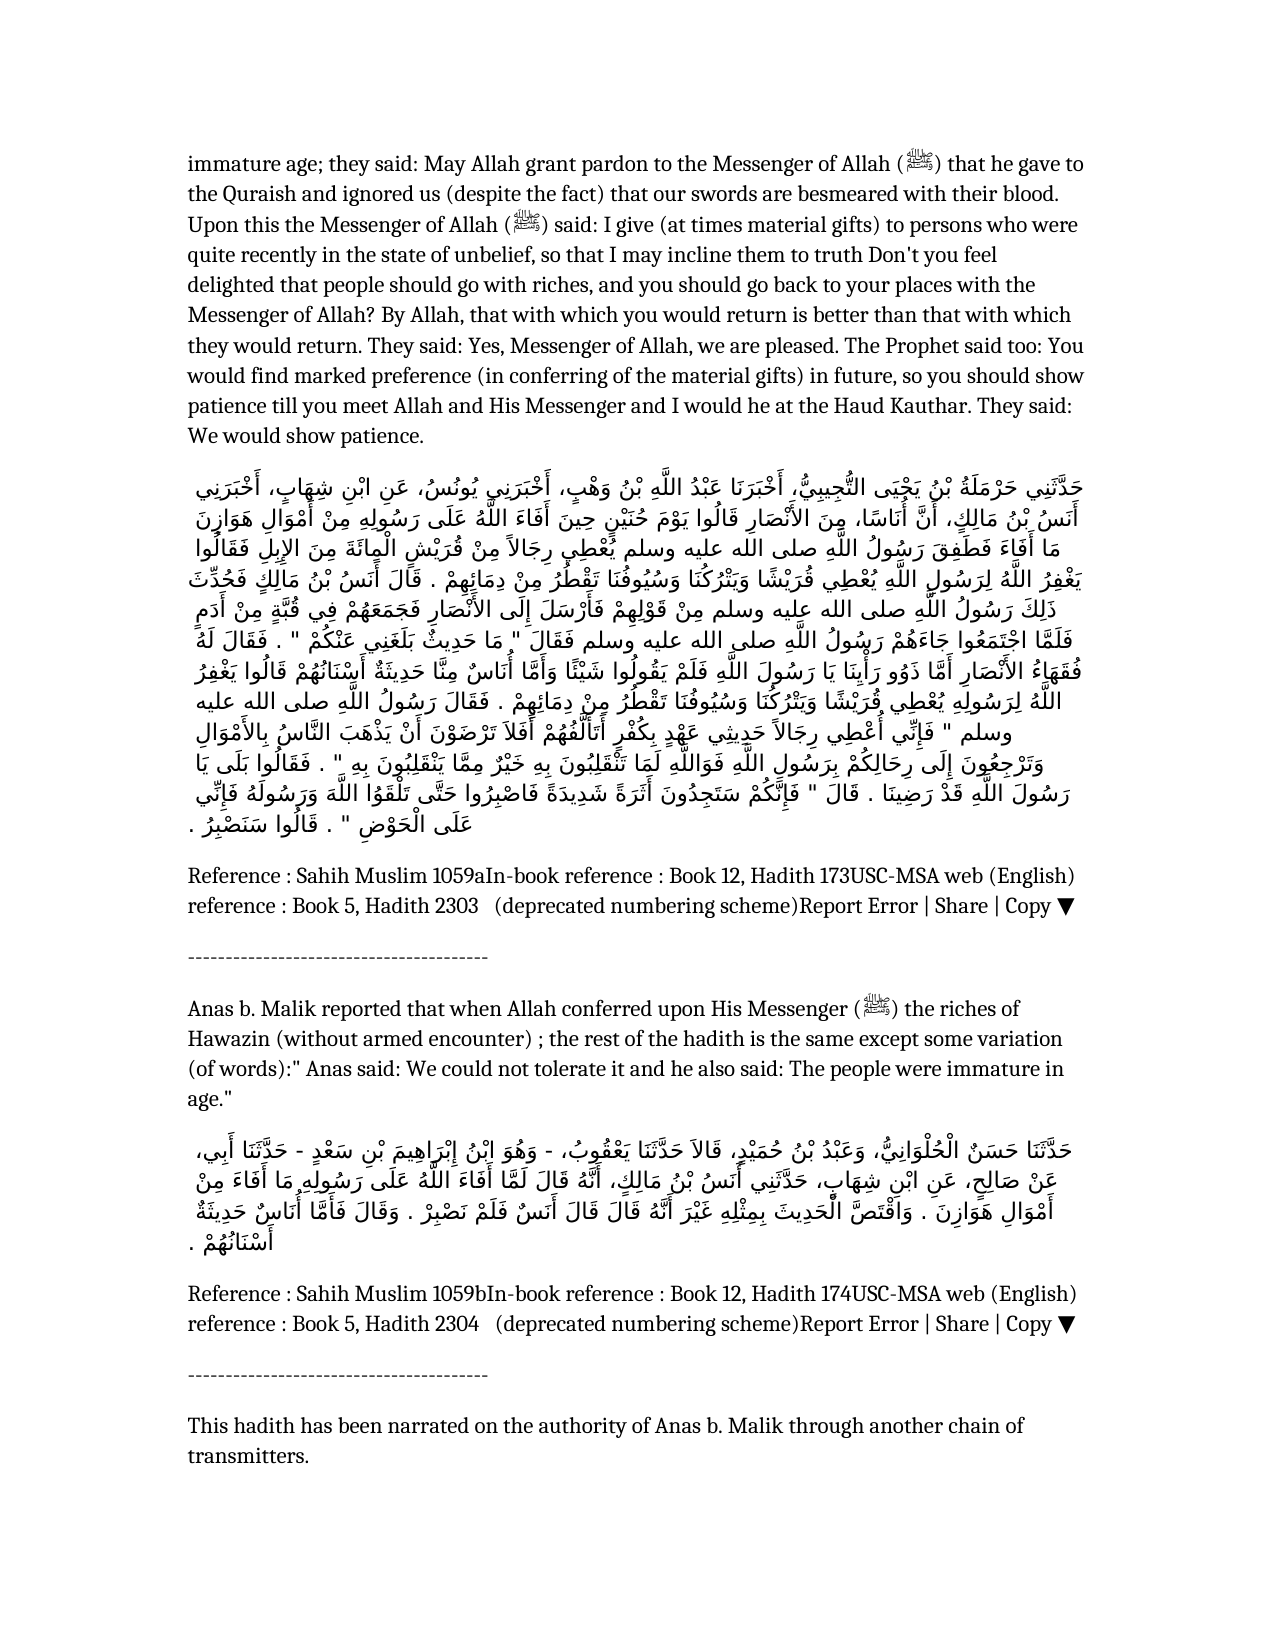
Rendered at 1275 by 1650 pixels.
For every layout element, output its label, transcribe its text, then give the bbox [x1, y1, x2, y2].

text This hadith has been narrated on the authority of Anas b. Malik through another chain of transmitters. [187, 1413, 1087, 1469]
text ---------------------------------------- [187, 1362, 1087, 1388]
text Reference : Sahih Muslim 1059bIn-book reference : Book 12, Hadith 174USC-MSA web (English) reference : Book 5, Hadith 2304 (deprecated numbering scheme)Report Error | Share | Copy ▼ [187, 1280, 1087, 1337]
text Reference : Sahih Muslim 1059aIn-book reference : Book 12, Hadith 173USC-MSA web (English) reference : Book 5, Hadith 2303 (deprecated numbering scheme)Report Error | Share | Copy ▼ [187, 862, 1087, 919]
text ---------------------------------------- [187, 944, 1087, 970]
text Anas b. Malik reported that when Allah conferred upon His Messenger (ﷺ) the riches of Hawazin (without armed encounter) ; the rest of the hadith is the same except some variation (of words):" Anas said: We could not tolerate it and he also said: The people were immature in age." [187, 995, 1087, 1112]
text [187, 150, 1087, 449]
text حَدَّثَنَا حَسَنٌ الْحُلْوَانِيُّ، وَعَبْدُ بْنُ حُمَيْدٍ، قَالاَ حَدَّثَنَا يَعْقُوبُ، - وَهُوَ ابْنُ إِبْرَاهِيمَ بْنِ سَعْدٍ - حَدَّثَنَا أَبِي، عَنْ صَالِحٍ، عَنِ ابْنِ شِهَابٍ، حَدَّثَنِي أَنَسُ بْنُ مَالِكٍ، أَنَّهُ قَالَ لَمَّا أَفَاءَ اللَّهُ عَلَى رَسُولِهِ مَا أَفَاءَ مِنْ أَمْوَالِ هَوَازِنَ ‏.‏ وَاقْتَصَّ الْحَدِيثَ بِمِثْلِهِ غَيْرَ أَنَّهُ قَالَ قَالَ أَنَسٌ فَلَمْ نَصْبِرْ ‏.‏ وَقَالَ فَأَمَّا أُنَاسٌ حَدِيثَةٌ أَسْنَانُهُمْ ‏.‏ [187, 1137, 1087, 1256]
text حَدَّثَنِي حَرْمَلَةُ بْنُ يَحْيَى التُّجِيبِيُّ، أَخْبَرَنَا عَبْدُ اللَّهِ بْنُ وَهْبٍ، أَخْبَرَنِي يُونُسُ، عَنِ ابْنِ شِهَابٍ، أَخْبَرَنِي أَنَسُ بْنُ مَالِكٍ، أَنَّ أُنَاسًا، مِنَ الأَنْصَارِ قَالُوا يَوْمَ حُنَيْنٍ حِينَ أَفَاءَ اللَّهُ عَلَى رَسُولِهِ مِنْ أَمْوَالِ هَوَازِنَ مَا أَفَاءَ فَطَفِقَ رَسُولُ اللَّهِ صلى الله عليه وسلم يُعْطِي رِجَالاً مِنْ قُرَيْشٍ الْمِائَةَ مِنَ الإِبِلِ فَقَالُوا يَغْفِرُ اللَّهُ لِرَسُولِ اللَّهِ يُعْطِي قُرَيْشًا وَيَتْرُكُنَا وَسُيُوفُنَا تَقْطُرُ مِنْ دِمَائِهِمْ ‏.‏ قَالَ أَنَسُ بْنُ مَالِكٍ فَحُدِّثَ ذَلِكَ رَسُولُ اللَّهِ صلى الله عليه وسلم مِنْ قَوْلِهِمْ فَأَرْسَلَ إِلَى الأَنْصَارِ فَجَمَعَهُمْ فِي قُبَّةٍ مِنْ أَدَمٍ فَلَمَّا اجْتَمَعُوا جَاءَهُمْ رَسُولُ اللَّهِ صلى الله عليه وسلم فَقَالَ ‏"‏ مَا حَدِيثٌ بَلَغَنِي عَنْكُمْ ‏"‏ ‏.‏ فَقَالَ لَهُ فُقَهَاءُ الأَنْصَارِ أَمَّا ذَوُو رَأْيِنَا يَا رَسُولَ اللَّهِ فَلَمْ يَقُولُوا شَيْئًا وَأَمَّا أُنَاسٌ مِنَّا حَدِيثَةٌ أَسْنَانُهُمْ قَالُوا يَغْفِرُ اللَّهُ لِرَسُولِهِ يُعْطِي قُرَيْشًا وَيَتْرُكُنَا وَسُيُوفُنَا تَقْطُرُ مِنْ دِمَائِهِمْ ‏.‏ فَقَالَ رَسُولُ اللَّهِ صلى الله عليه وسلم ‏"‏ فَإِنِّي أُعْطِي رِجَالاً حَدِيثِي عَهْدٍ بِكُفْرٍ أَتَأَلَّفُهُمْ أَفَلاَ تَرْضَوْنَ أَنْ يَذْهَبَ النَّاسُ بِالأَمْوَالِ وَتَرْجِعُونَ إِلَى رِحَالِكُمْ بِرَسُولِ اللَّهِ فَوَاللَّهِ لَمَا تَنْقَلِبُونَ بِهِ خَيْرٌ مِمَّا يَنْقَلِبُونَ بِهِ ‏"‏ ‏.‏ فَقَالُوا بَلَى يَا رَسُولَ اللَّهِ قَدْ رَضِينَا ‏.‏ قَالَ ‏"‏ فَإِنَّكُمْ سَتَجِدُونَ أَثَرَةً شَدِيدَةً فَاصْبِرُوا حَتَّى تَلْقَوُا اللَّهَ وَرَسُولَهُ فَإِنِّي عَلَى الْحَوْضِ ‏"‏ ‏.‏ قَالُوا سَنَصْبِرُ ‏.‏ [187, 474, 1087, 838]
